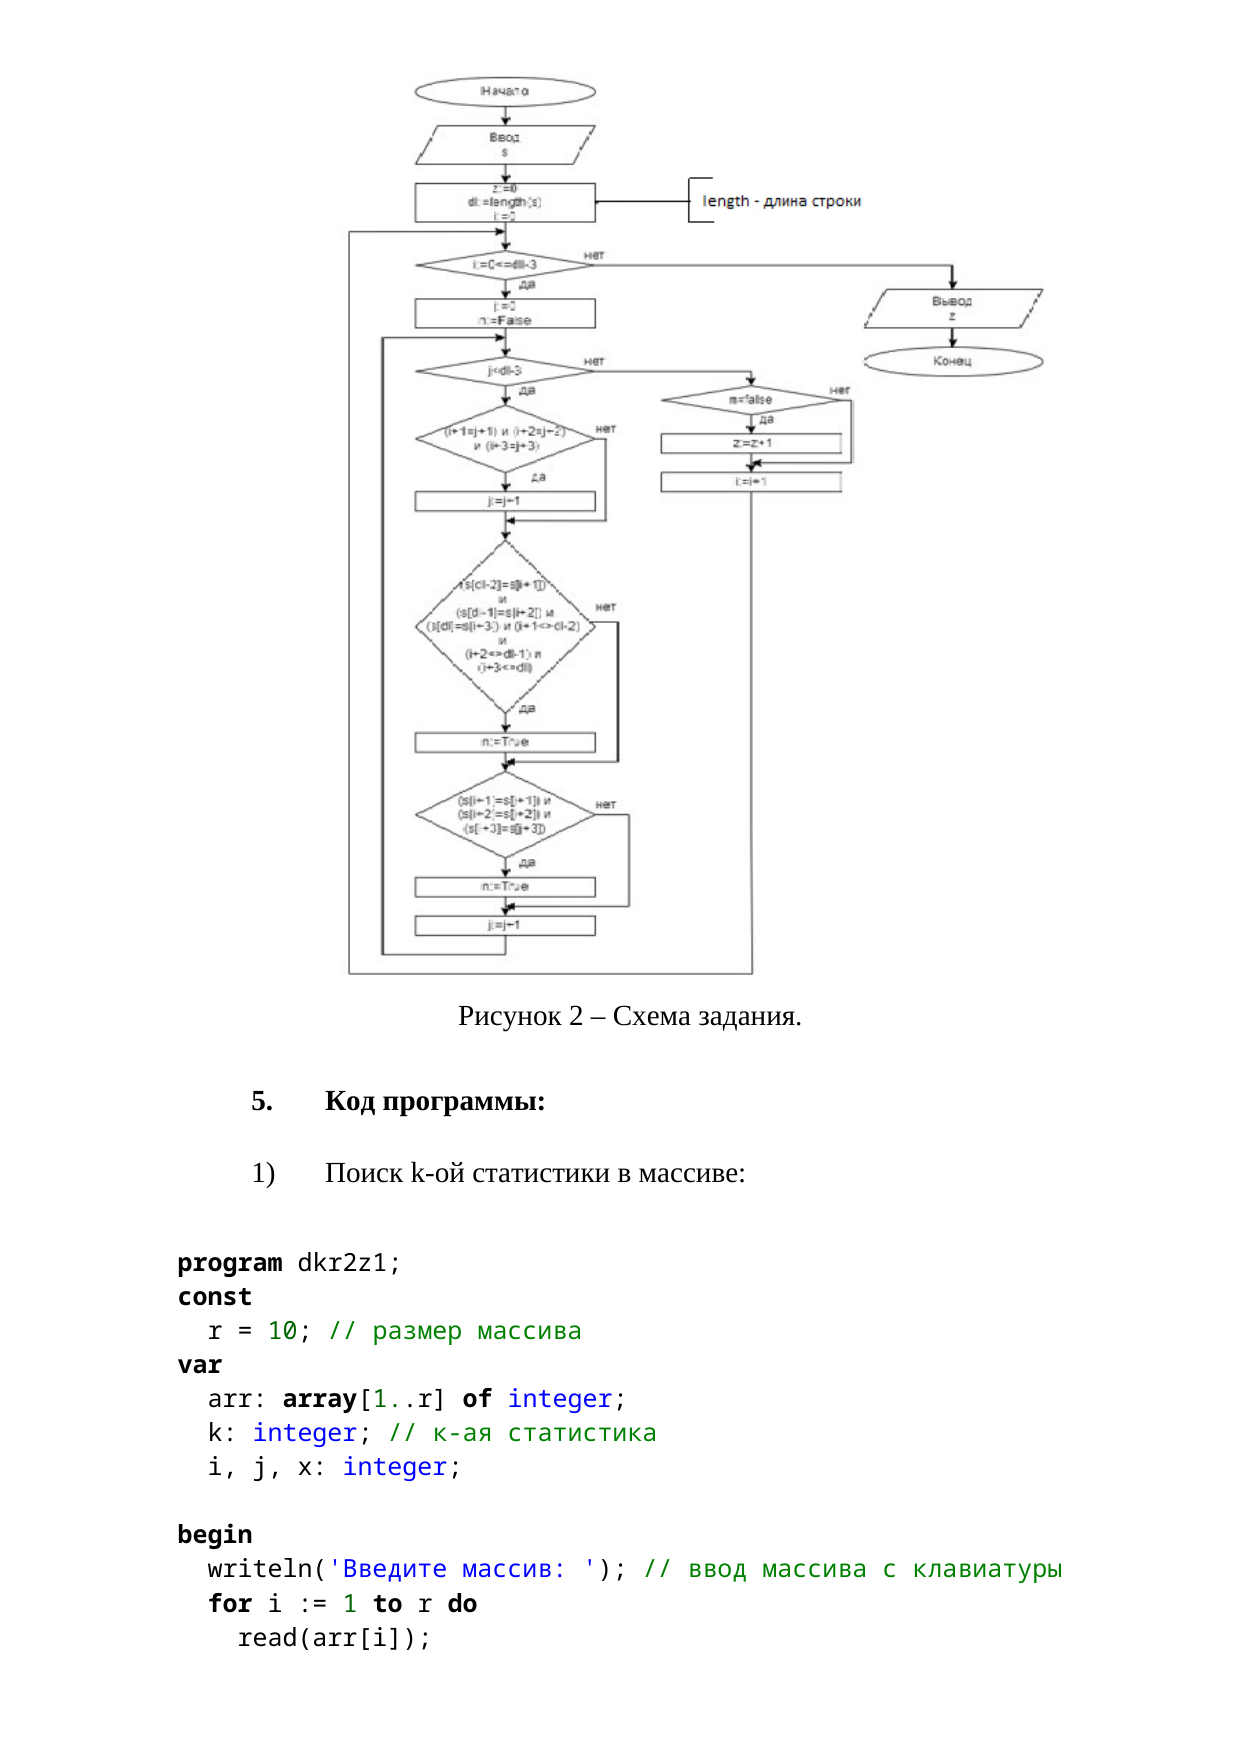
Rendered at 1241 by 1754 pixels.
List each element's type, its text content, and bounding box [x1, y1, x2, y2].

text for i := 1 to r do [177, 1585, 1152, 1619]
text read(arr[i]); [177, 1619, 1152, 1653]
text var [177, 1347, 1152, 1381]
list Поиск k-ой статистики в массиве: [177, 1156, 1152, 1189]
list Код программы: [177, 1083, 1152, 1117]
text Рисунок 2 – Схема задания. [458, 998, 1152, 1031]
text program dkr2z1; [177, 1244, 1152, 1279]
text begin [177, 1517, 1152, 1551]
picture [339, 73, 1241, 979]
text i, j, x: integer; [177, 1449, 1152, 1483]
text r = 10; // размер массива [177, 1313, 1152, 1347]
text const [177, 1279, 1152, 1313]
text arr: array[1..r] of integer; [177, 1381, 1152, 1415]
text writeln('Введите массив: '); // ввод массива с клавиатуры [177, 1551, 1152, 1585]
text k: integer; // к-ая статистика [177, 1415, 1152, 1449]
